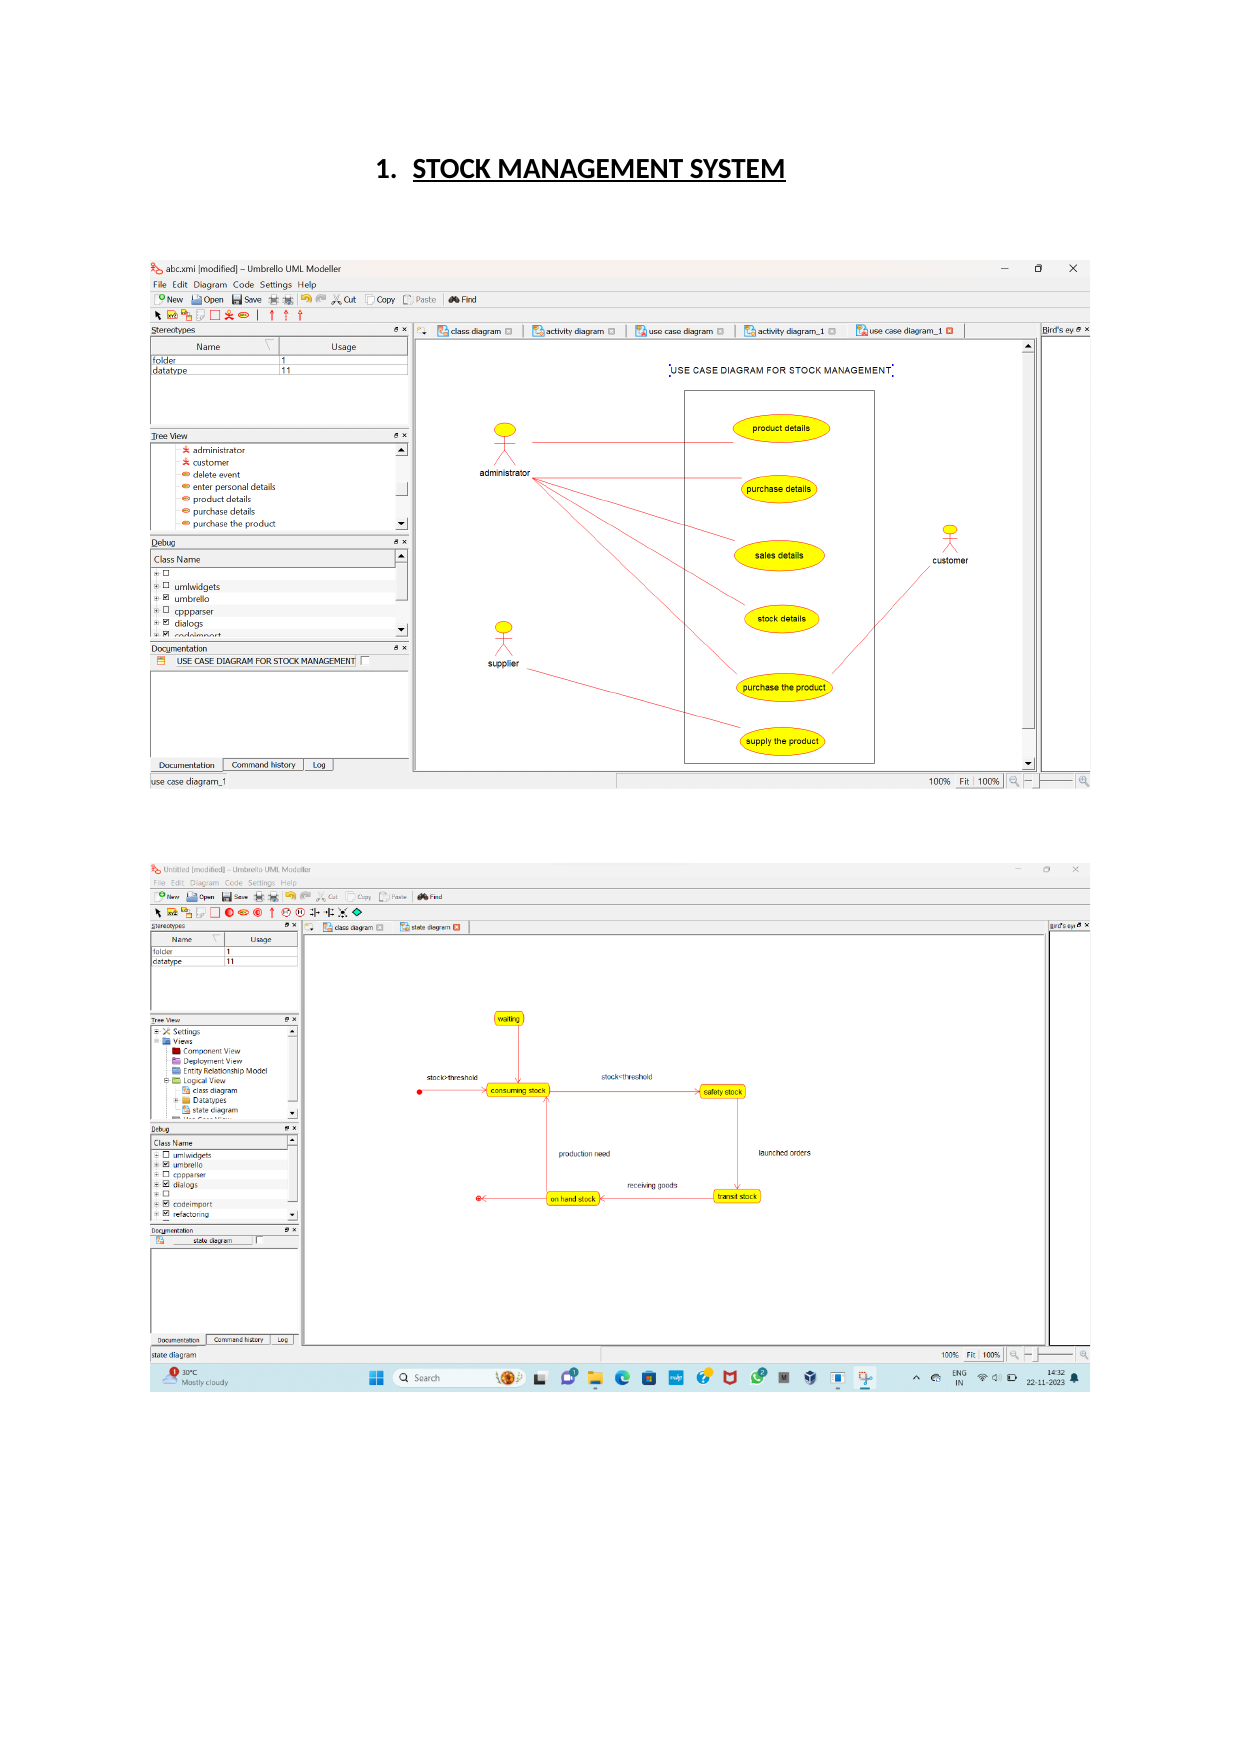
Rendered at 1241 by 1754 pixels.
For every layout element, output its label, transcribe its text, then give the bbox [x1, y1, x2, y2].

list STOCK MANAGEMENT SYSTEM [375, 150, 1090, 186]
picture [150, 863, 1091, 1392]
picture [150, 260, 1091, 789]
